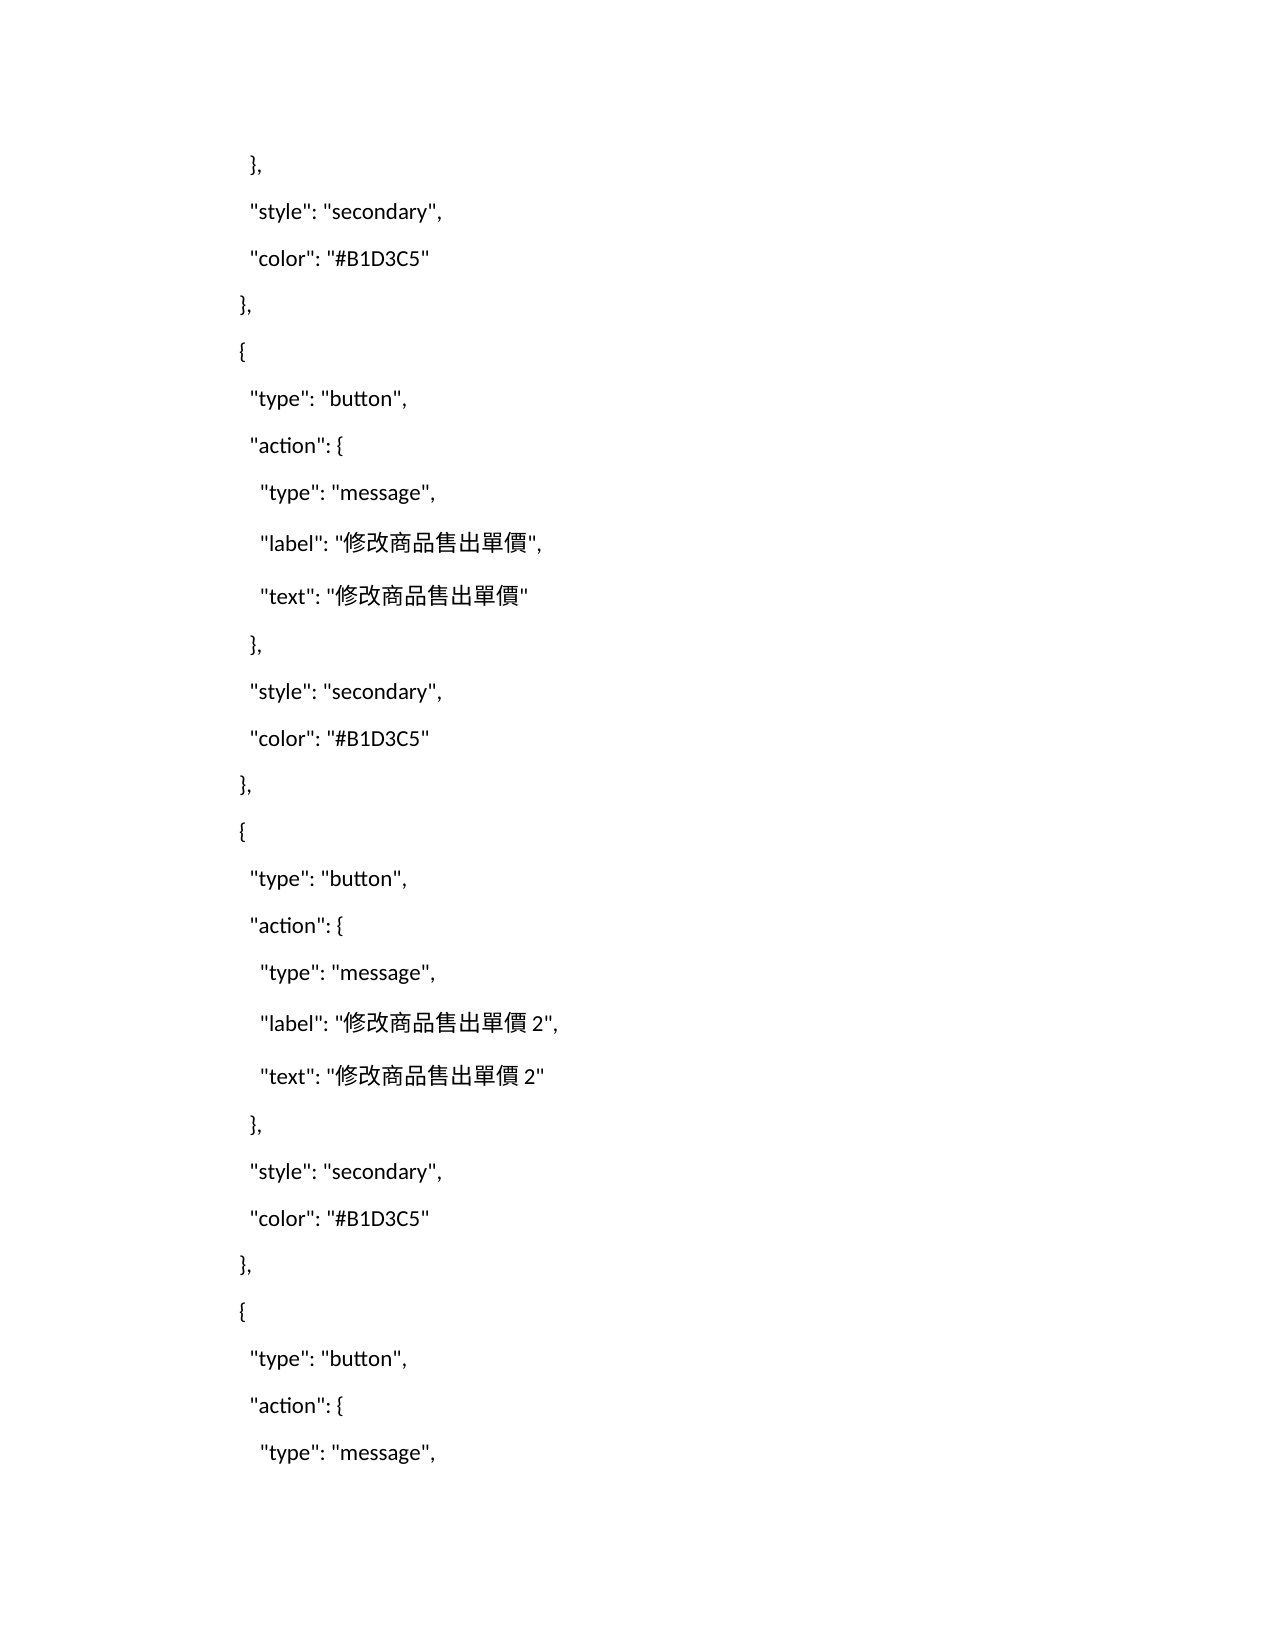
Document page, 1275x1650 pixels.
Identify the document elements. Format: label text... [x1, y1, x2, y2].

text "type": "button", [187, 864, 1087, 892]
text "color": "#B1D3C5" [187, 724, 1087, 752]
text "type": "message", [187, 958, 1087, 986]
text }, [187, 291, 1087, 319]
text { [187, 817, 1087, 846]
text "label": "修改商品售出單價2", [187, 1005, 1087, 1038]
text "type": "message", [187, 478, 1087, 506]
text "type": "button", [187, 384, 1087, 412]
text "color": "#B1D3C5" [187, 1204, 1087, 1232]
text "type": "button", [187, 1344, 1087, 1372]
text "text": "修改商品售出單價2" [187, 1057, 1087, 1091]
text "type": "message", [187, 1438, 1087, 1466]
text "color": "#B1D3C5" [187, 244, 1087, 272]
text "style": "secondary", [187, 197, 1087, 225]
text }, [187, 630, 1087, 658]
text { [187, 337, 1087, 366]
text "style": "secondary", [187, 1157, 1087, 1185]
text }, [187, 771, 1087, 799]
text "label": "修改商品售出單價", [187, 525, 1087, 558]
text { [187, 1297, 1087, 1326]
text }, [187, 150, 1087, 178]
text "text": "修改商品售出單價" [187, 577, 1087, 611]
text "style": "secondary", [187, 677, 1087, 705]
text "action": { [187, 1391, 1087, 1419]
text "action": { [187, 431, 1087, 459]
text }, [187, 1251, 1087, 1279]
text }, [187, 1110, 1087, 1138]
text "action": { [187, 911, 1087, 939]
